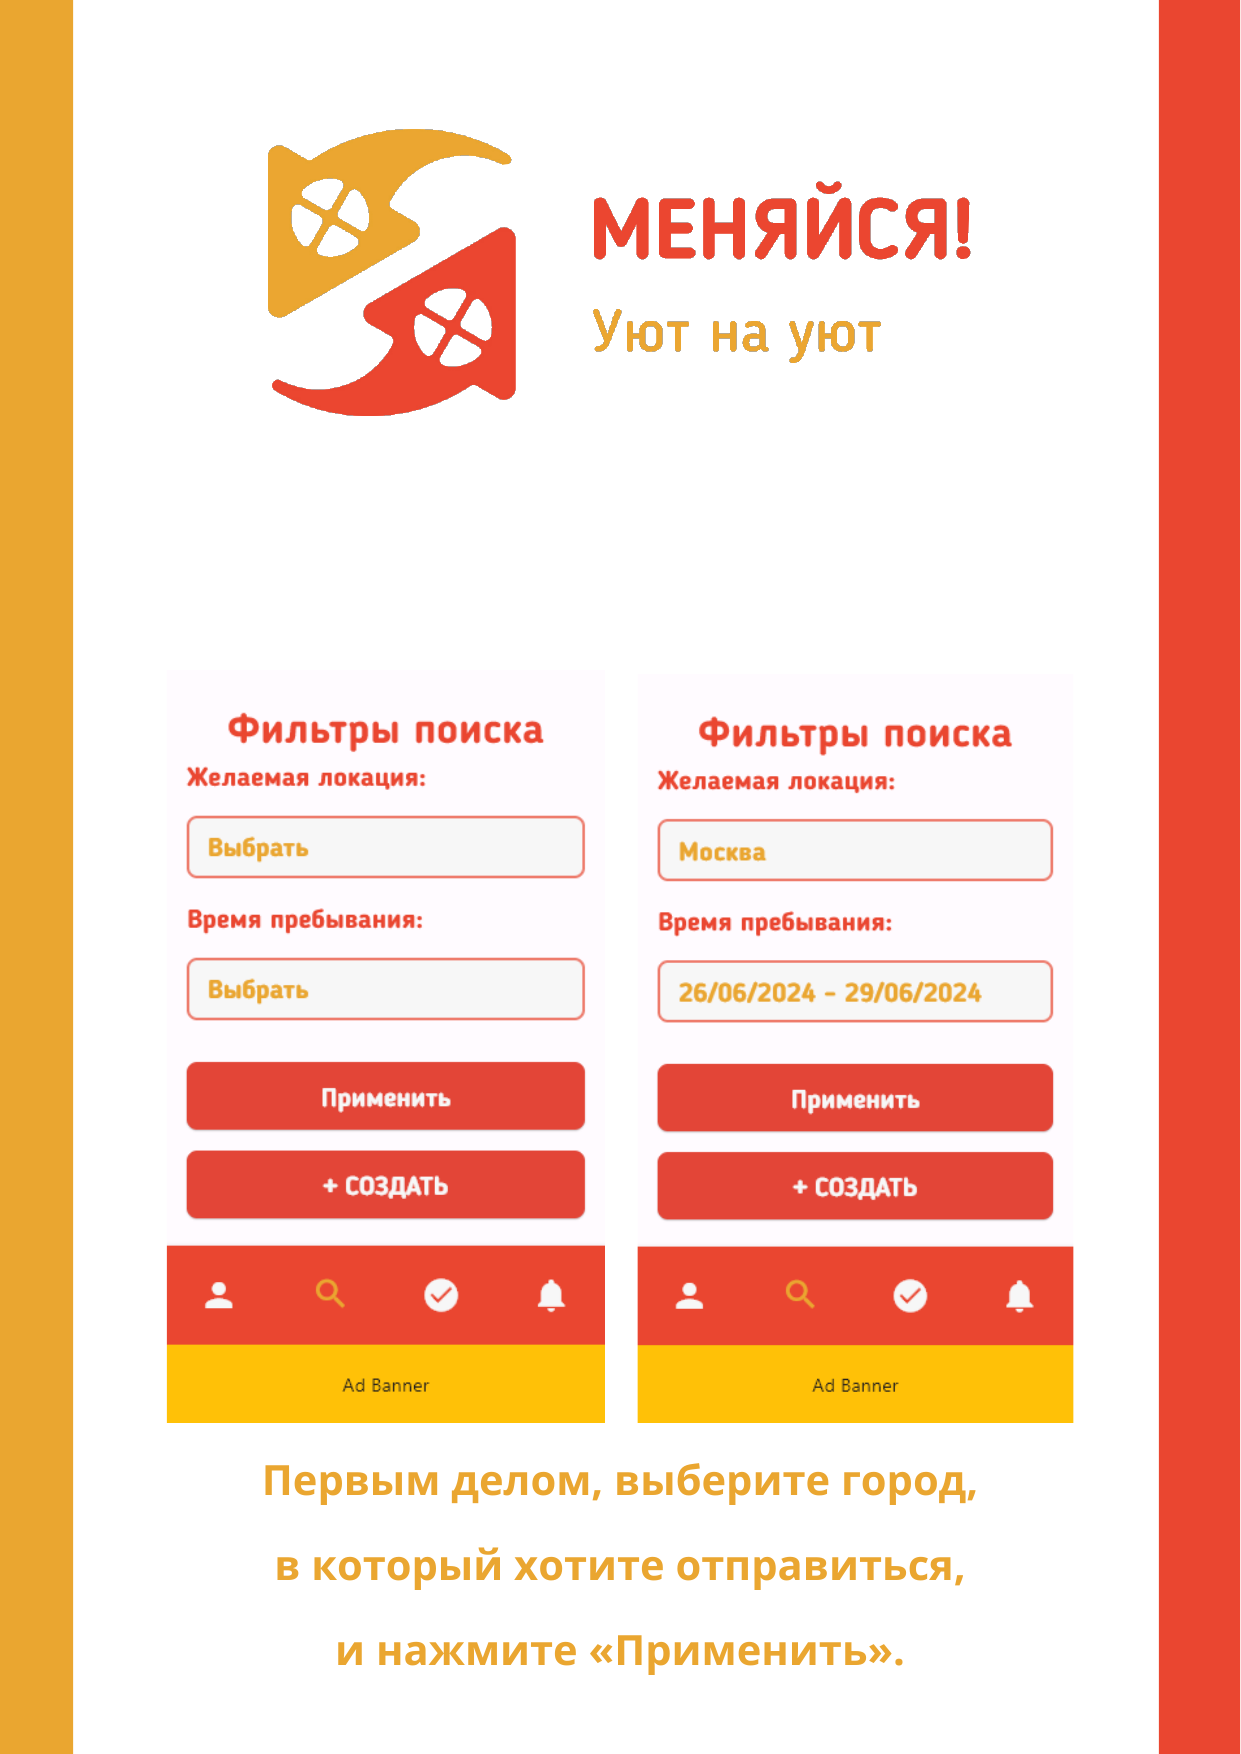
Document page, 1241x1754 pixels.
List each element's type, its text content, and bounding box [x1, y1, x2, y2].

text и нажмите «Применить». [75, 1621, 1158, 1678]
text в который хотите отправиться, [75, 1536, 1158, 1592]
picture [166, 670, 605, 1423]
text Первым делом, выберите город, [75, 1451, 1158, 1507]
picture [258, 118, 981, 419]
picture [637, 674, 1074, 1423]
